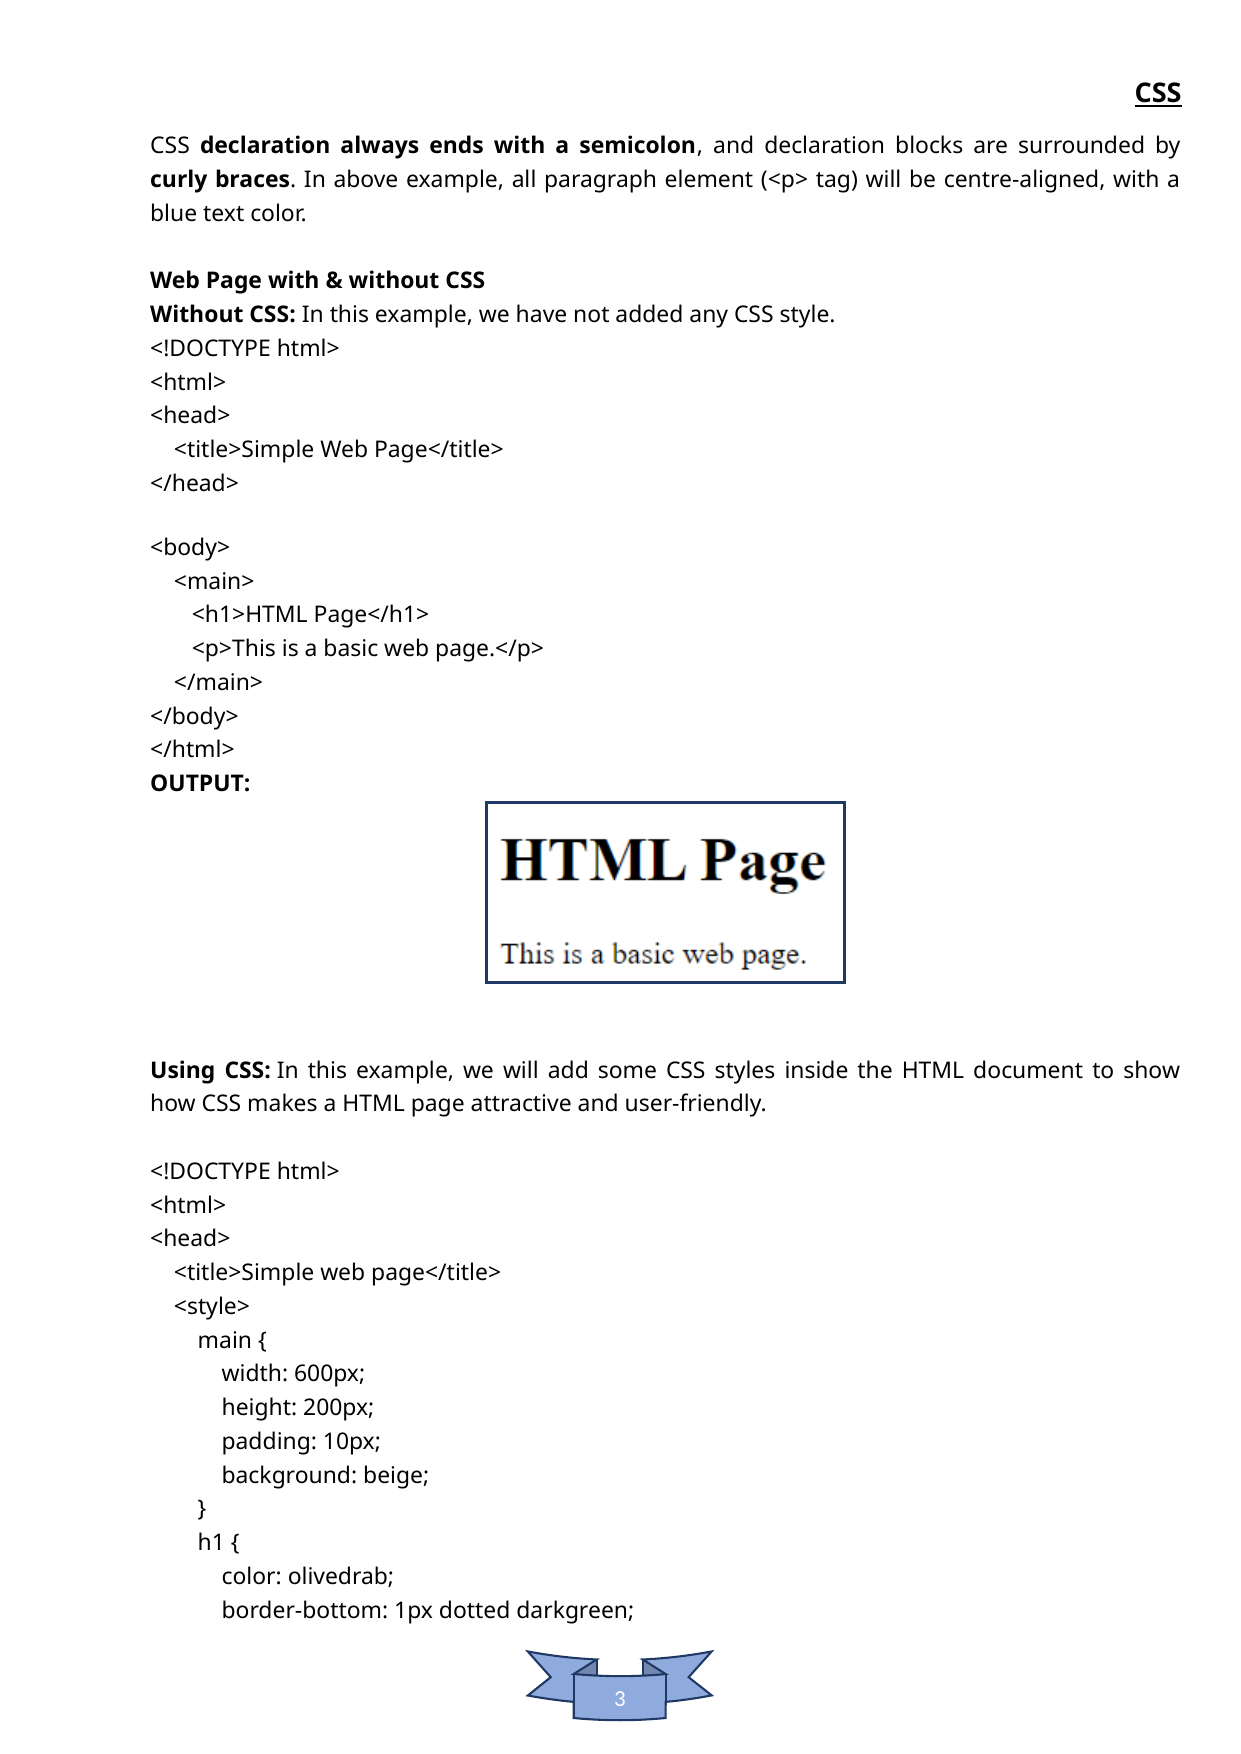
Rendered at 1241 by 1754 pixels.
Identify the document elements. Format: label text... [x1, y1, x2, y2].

text <title>Simple Web Page</title> [150, 433, 1181, 464]
text Web Page with & without CSS [150, 264, 1181, 296]
text CSS declaration always ends with a semicolon, and declaration blocks are surrounded by curly braces. In above example, all paragraph element (<p> tag) will be centre-aligned, with a blue text color. [150, 129, 1181, 228]
text main { [150, 1324, 1181, 1355]
text Using CSS: In this example, we will add some CSS styles inside the HTML document to show how CSS makes a HTML page attractive and user-friendly. [150, 1054, 1181, 1119]
text <p>This is a basic web page.</p> [150, 632, 1181, 663]
text <h1>HTML Page</h1> [150, 598, 1181, 629]
text <main> [150, 564, 1181, 596]
text } [150, 1492, 1181, 1524]
text <!DOCTYPE html> [150, 1155, 1181, 1186]
text <style> [150, 1290, 1181, 1321]
text <html> [150, 366, 1181, 397]
text </body> [150, 699, 1181, 731]
text color: olivedrab; [150, 1560, 1181, 1591]
text <title>Simple web page</title> [150, 1256, 1181, 1287]
text h1 { [150, 1526, 1181, 1557]
text <head> [150, 1222, 1181, 1254]
text <!DOCTYPE html> [150, 332, 1181, 363]
text </head> [150, 467, 1181, 498]
text padding: 10px; [150, 1425, 1181, 1456]
text OUTPUT: [150, 767, 1181, 798]
text Without CSS: In this example, we have not added any CSS style. [150, 298, 1181, 329]
text border-bottom: 1px dotted darkgreen; [150, 1594, 1181, 1625]
text </main> [150, 666, 1181, 697]
text </html> [150, 733, 1181, 764]
text background: beige; [150, 1459, 1181, 1490]
text height: 200px; [150, 1391, 1181, 1422]
picture [488, 804, 843, 981]
text width: 600px; [150, 1357, 1181, 1389]
text <html> [150, 1189, 1181, 1220]
text <body> [150, 531, 1181, 562]
text <head> [150, 399, 1181, 431]
